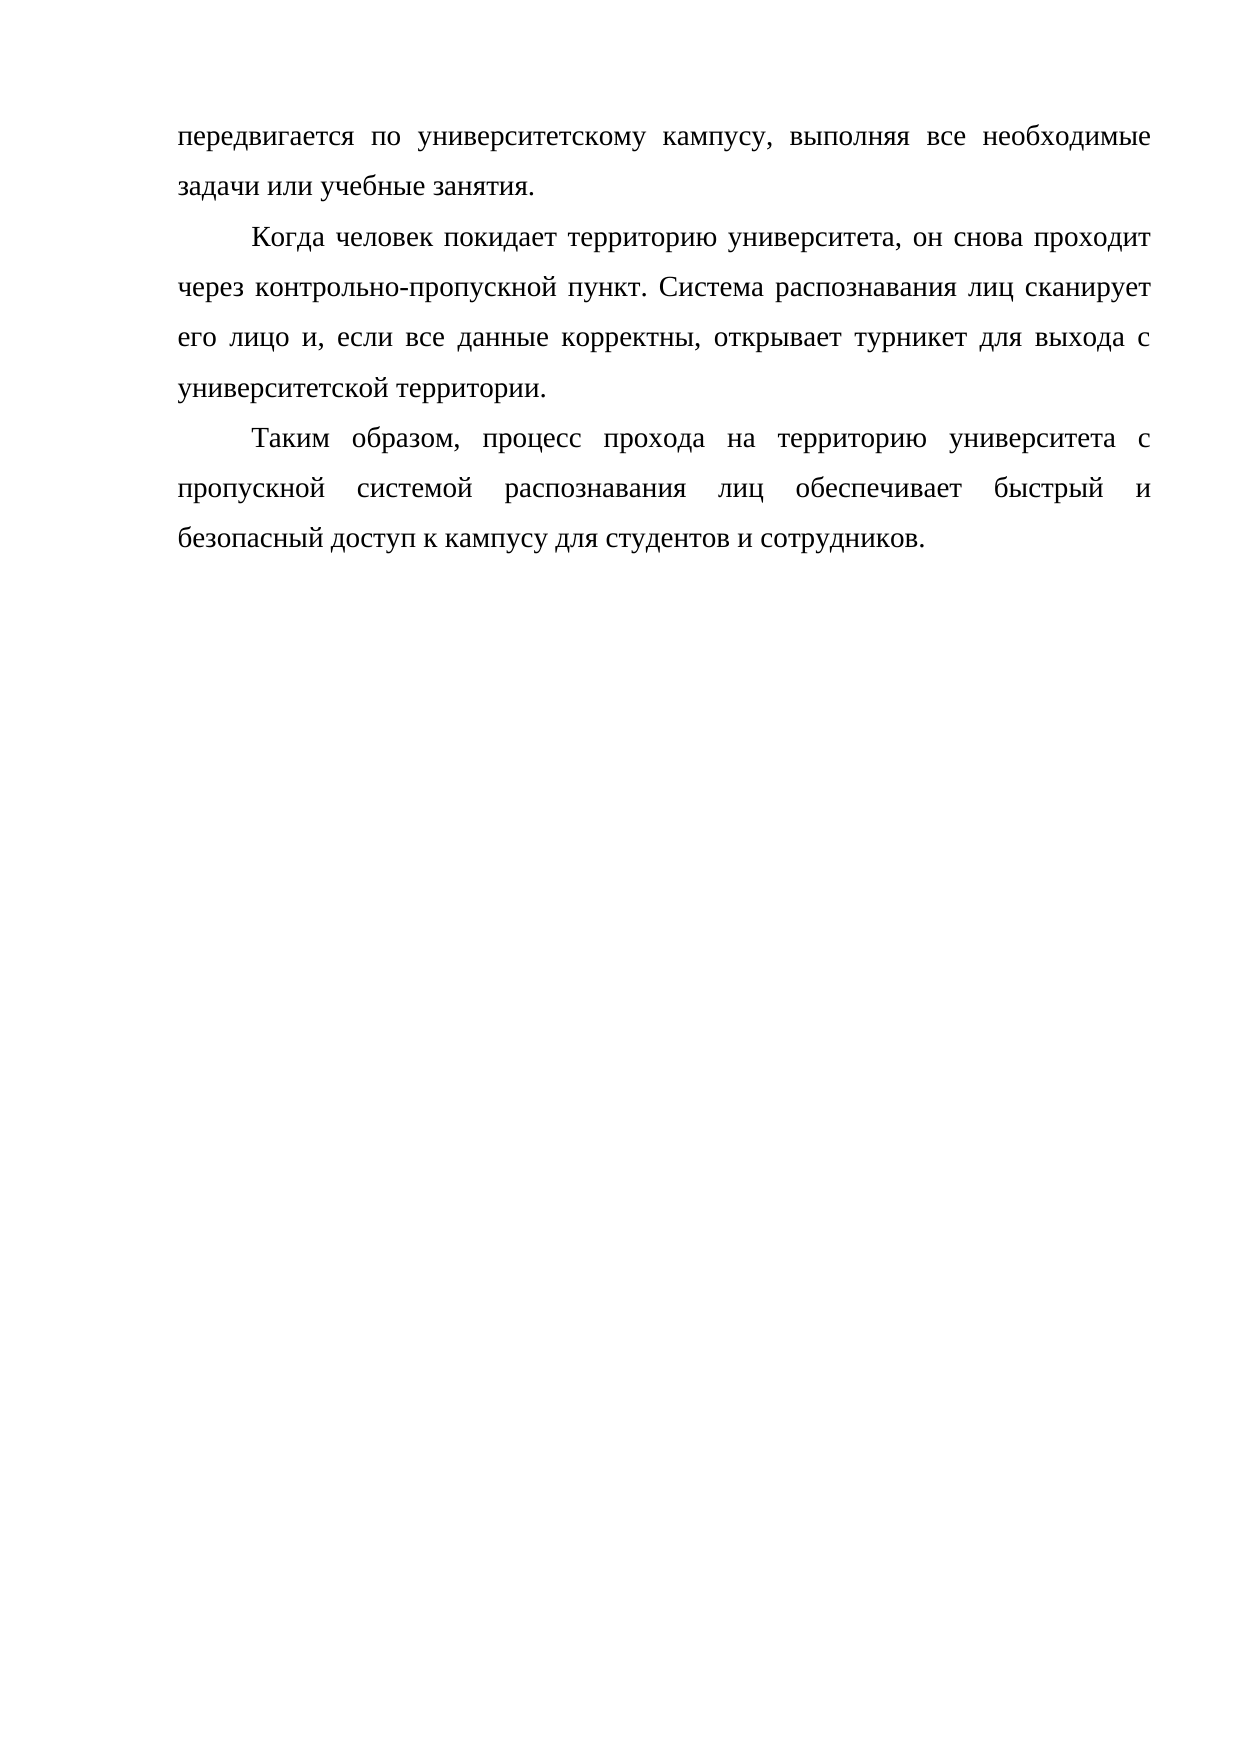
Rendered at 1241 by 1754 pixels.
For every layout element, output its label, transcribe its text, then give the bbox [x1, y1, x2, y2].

text Таким образом, процесс прохода на территорию университета с пропускной системой распознавания лиц обеспечивает быстрый и безопасный доступ к кампусу для студентов и сотрудников. [177, 420, 1152, 554]
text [177, 118, 1152, 202]
text Когда человек покидает территорию университета, он снова проходит через контрольно-пропускной пункт. Система распознавания лиц сканирует его лицо и, если все данные корректны, открывает турникет для выхода с университетской территории. [177, 219, 1152, 403]
